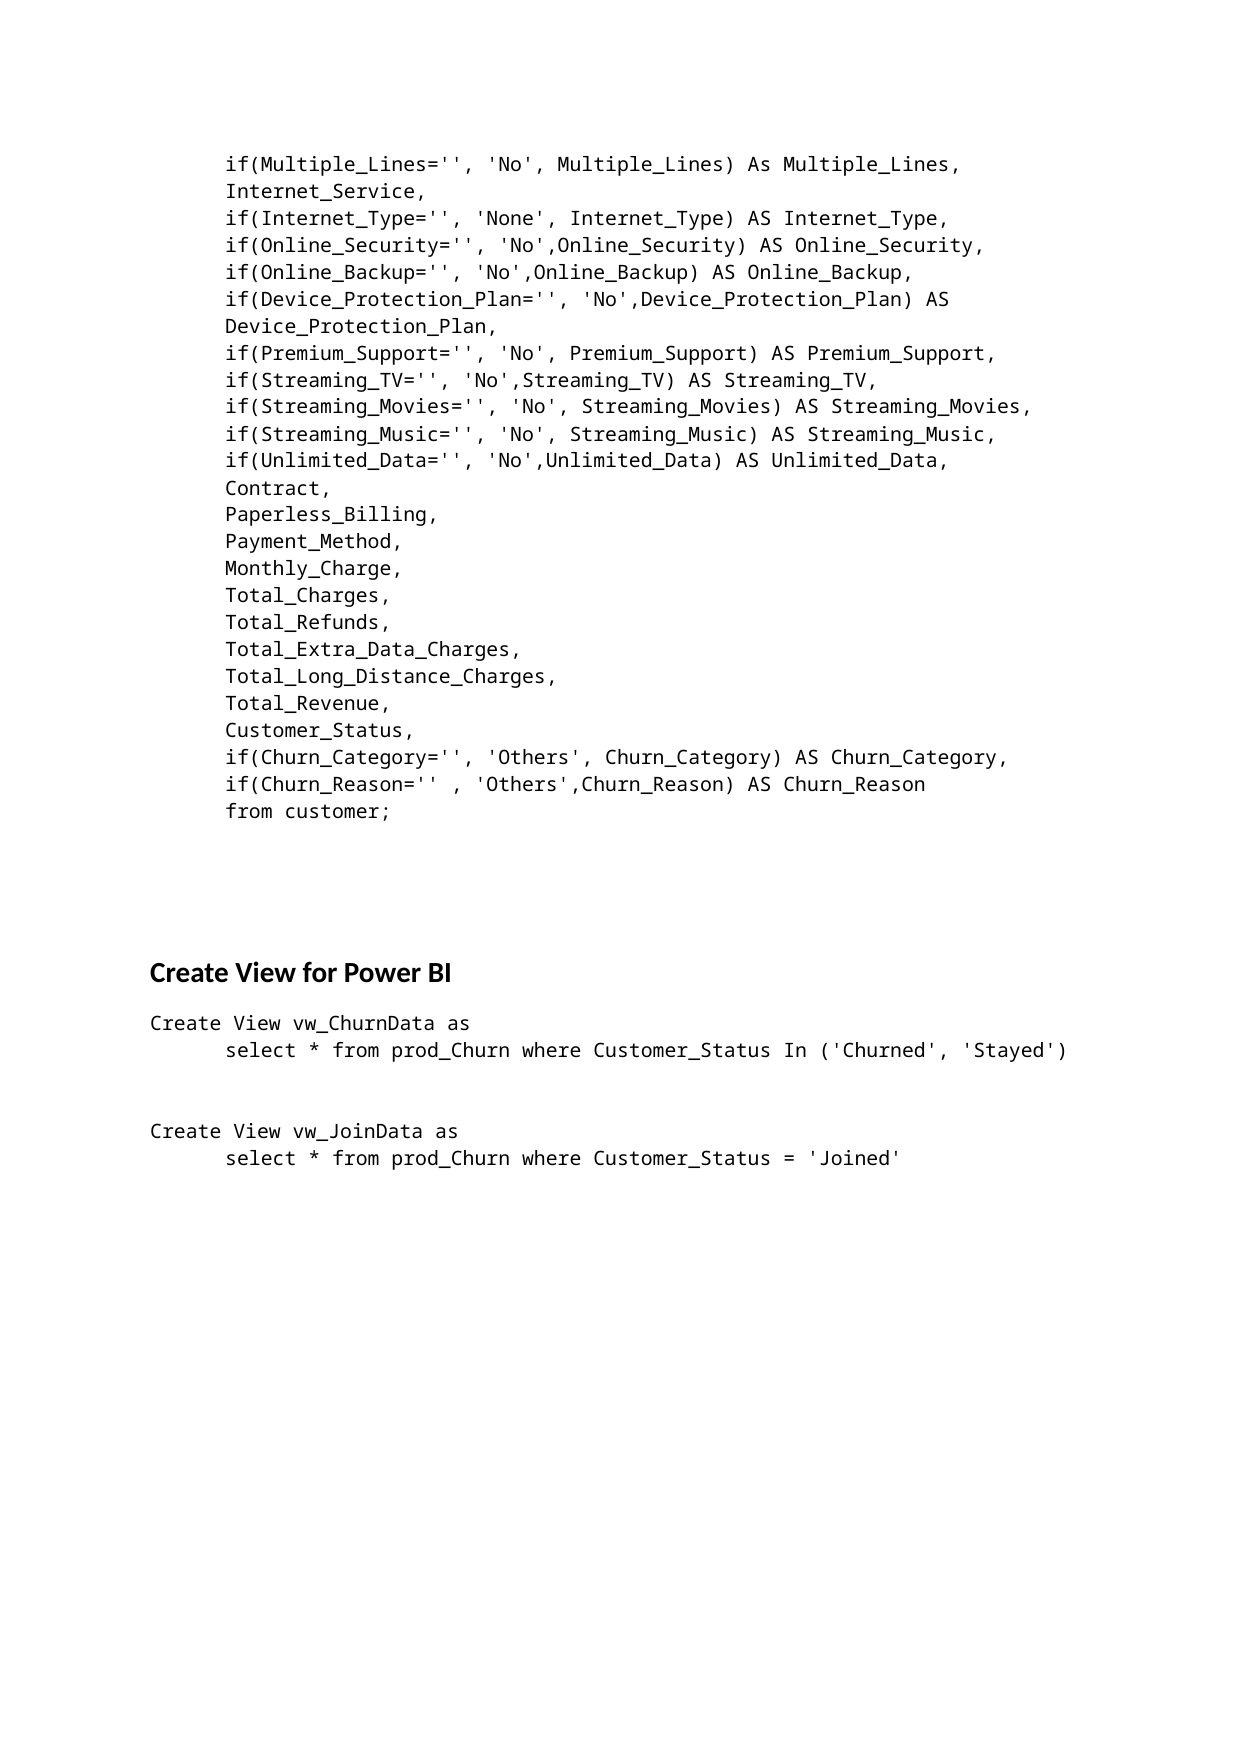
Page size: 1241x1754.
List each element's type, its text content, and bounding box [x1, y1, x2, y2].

text Create View for Power BI [150, 954, 1090, 990]
text Create View vw_JoinData as [150, 1117, 1090, 1144]
text select * from prod_Churn where Customer_Status = 'Joined' [150, 1144, 1090, 1171]
text Create View vw_ChurnData as [150, 1009, 1090, 1037]
text select * from prod_Churn where Customer_Status In ('Churned', 'Stayed') [150, 1037, 1090, 1063]
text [225, 150, 1090, 852]
